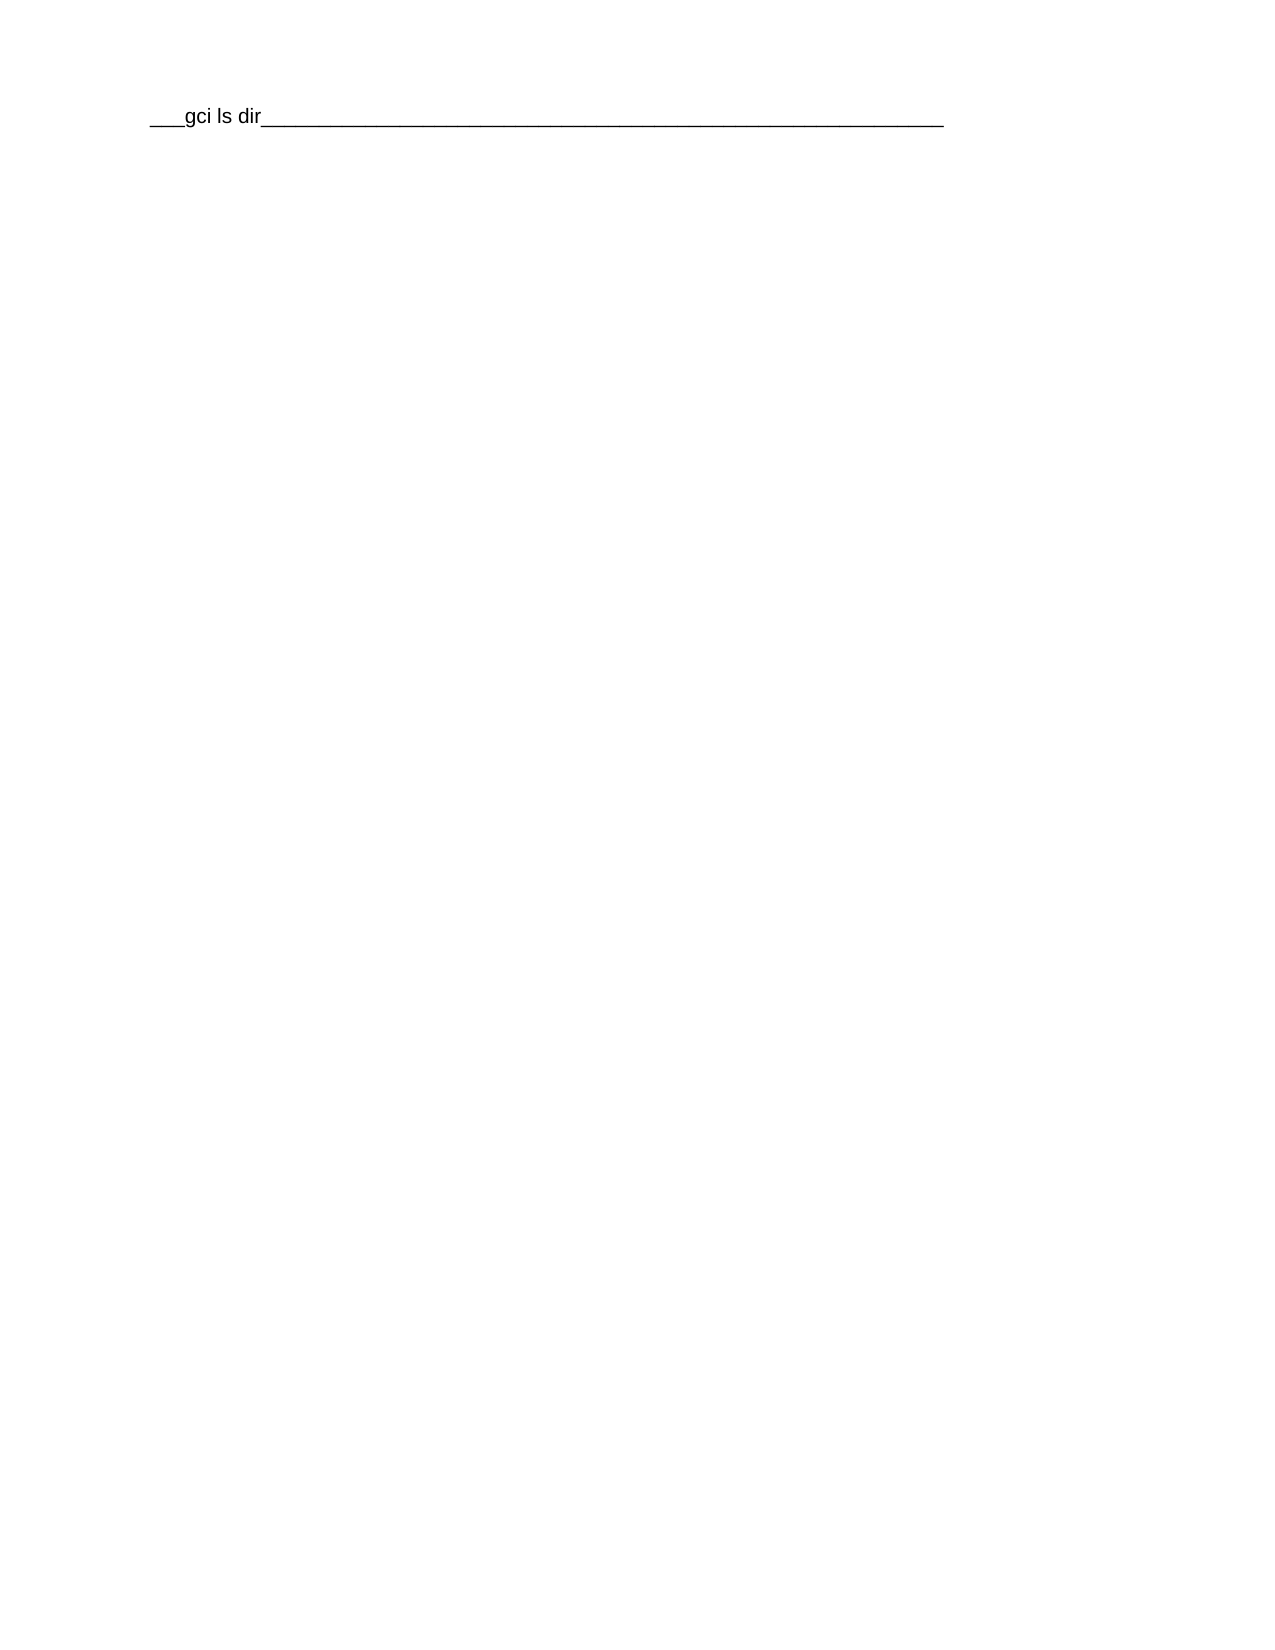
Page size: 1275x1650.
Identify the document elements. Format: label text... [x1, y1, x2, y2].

text ___gci ls dir___________________________________________________________ [150, 103, 1137, 127]
